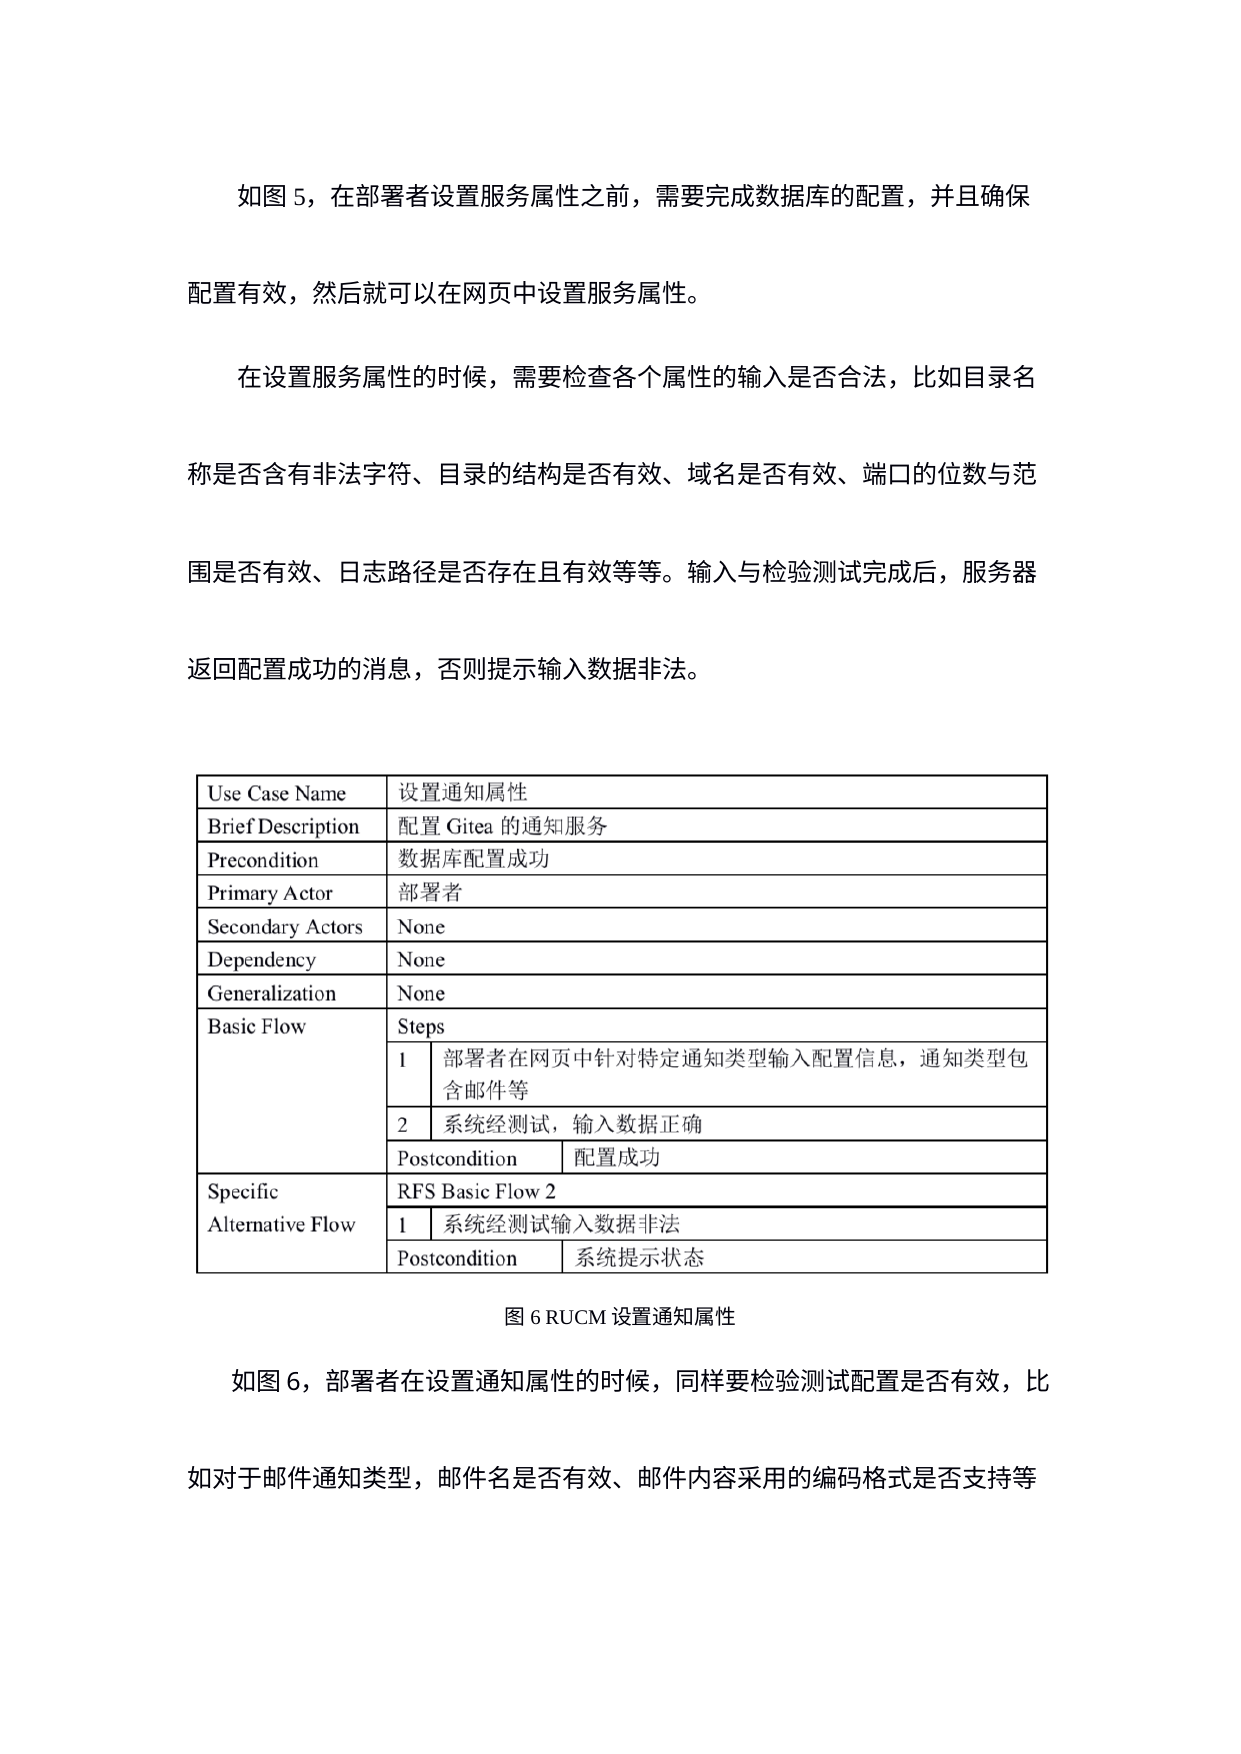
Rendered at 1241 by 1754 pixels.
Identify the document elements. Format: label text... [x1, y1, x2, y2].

text 图 6 RUCM设置通知属性 [187, 1299, 1053, 1332]
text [187, 1347, 1053, 1509]
picture [187, 765, 1053, 1279]
text 如图 5，在部署者设置服务属性之前，需要完成数据库的配置，并且确保配置有效，然后就可以在网页中设置服务属性。 [187, 162, 1053, 324]
text 在设置服务属性的时候，需要检查各个属性的输入是否合法，比如目录名称是否含有非法字符、目录的结构是否有效、域名是否有效、端口的位数与范围是否有效、日志路径是否存在且有效等等。输入与检验测试完成后，服务器返回配置成功的消息，否则提示输入数据非法。 [187, 343, 1053, 700]
